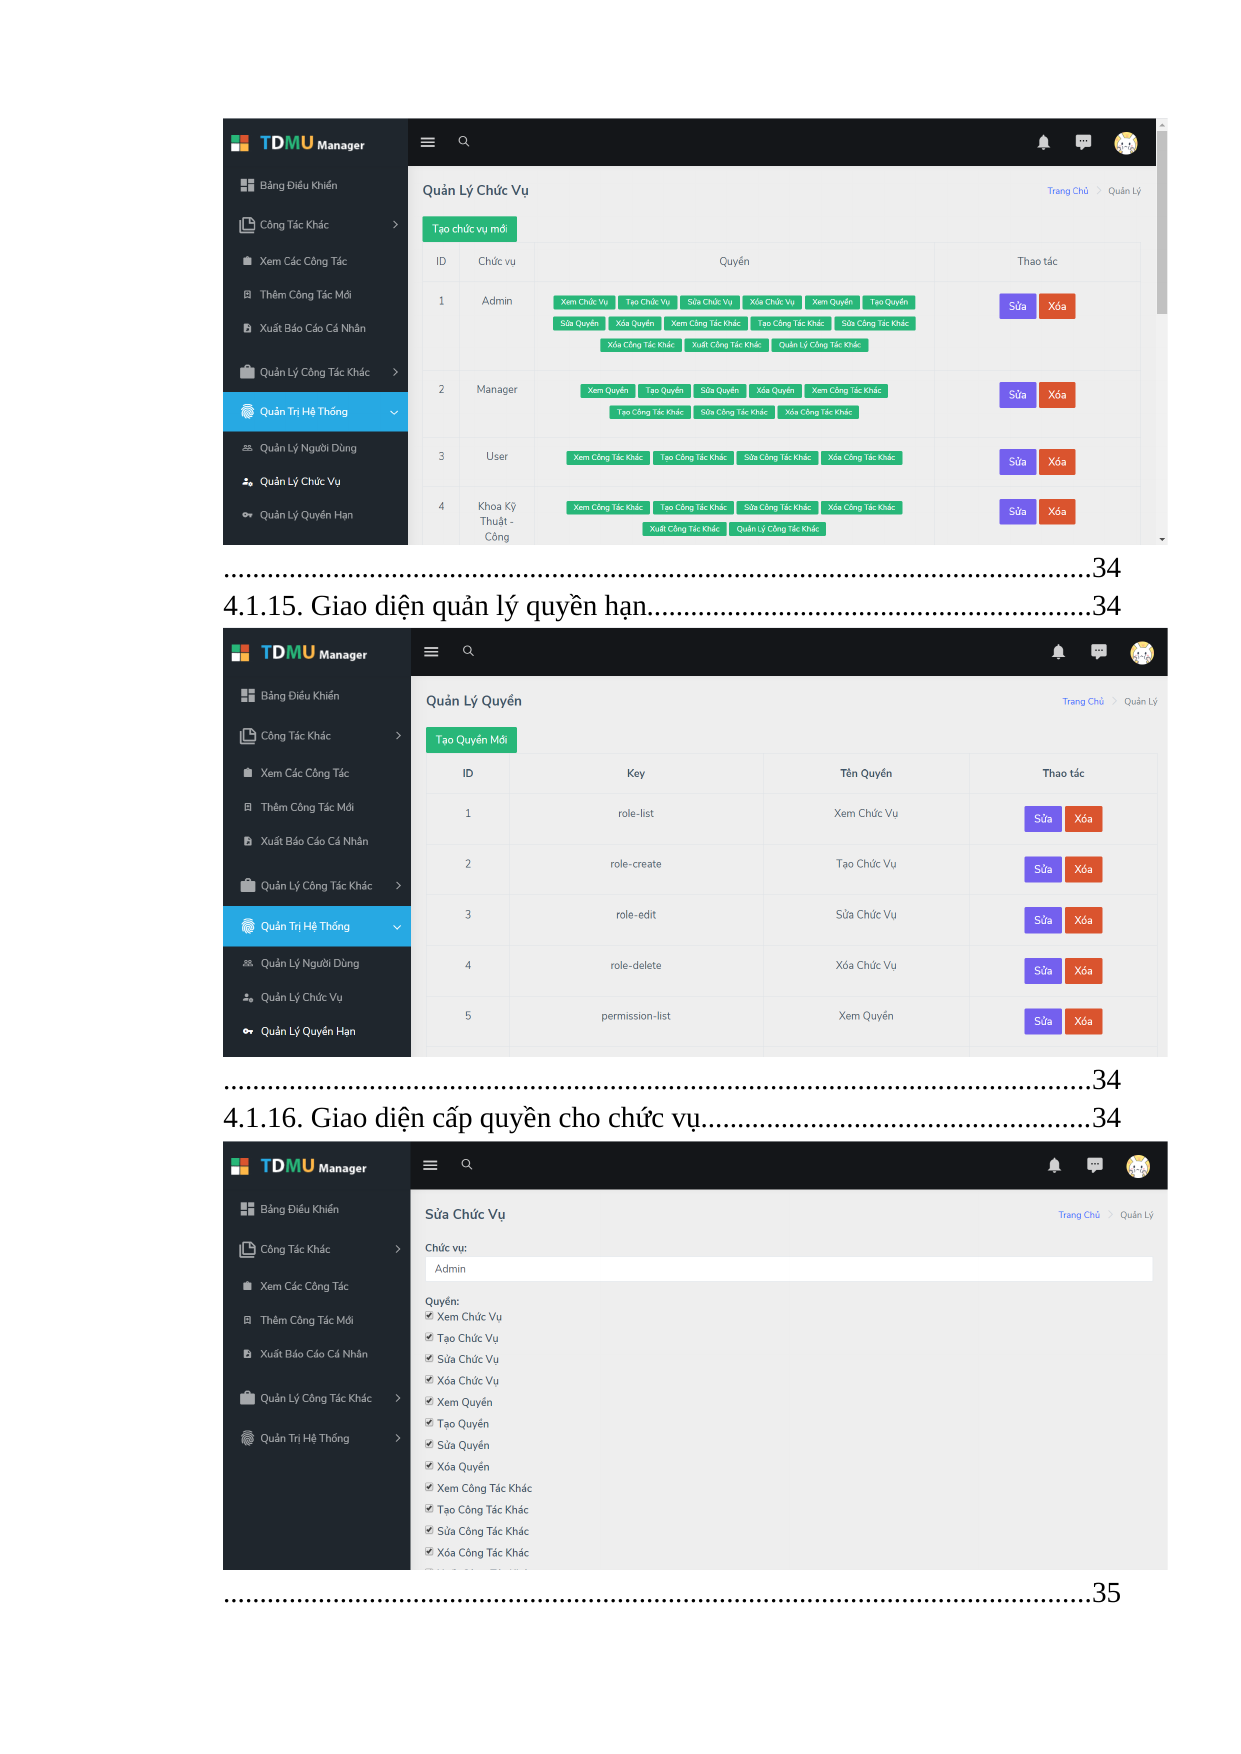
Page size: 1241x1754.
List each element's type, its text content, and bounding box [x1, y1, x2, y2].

text 34 [223, 1057, 1122, 1096]
text 34 [223, 545, 1122, 583]
text 4.1.16. Giao diện cấp quyền cho chức vụ 34 [223, 1101, 1122, 1134]
text 35 [223, 1570, 1122, 1608]
picture [223, 626, 1168, 1057]
picture [223, 1139, 1168, 1570]
picture [223, 118, 1168, 545]
text 4.1.15. Giao diện quản lý quyền hạn 34 [223, 588, 1122, 622]
